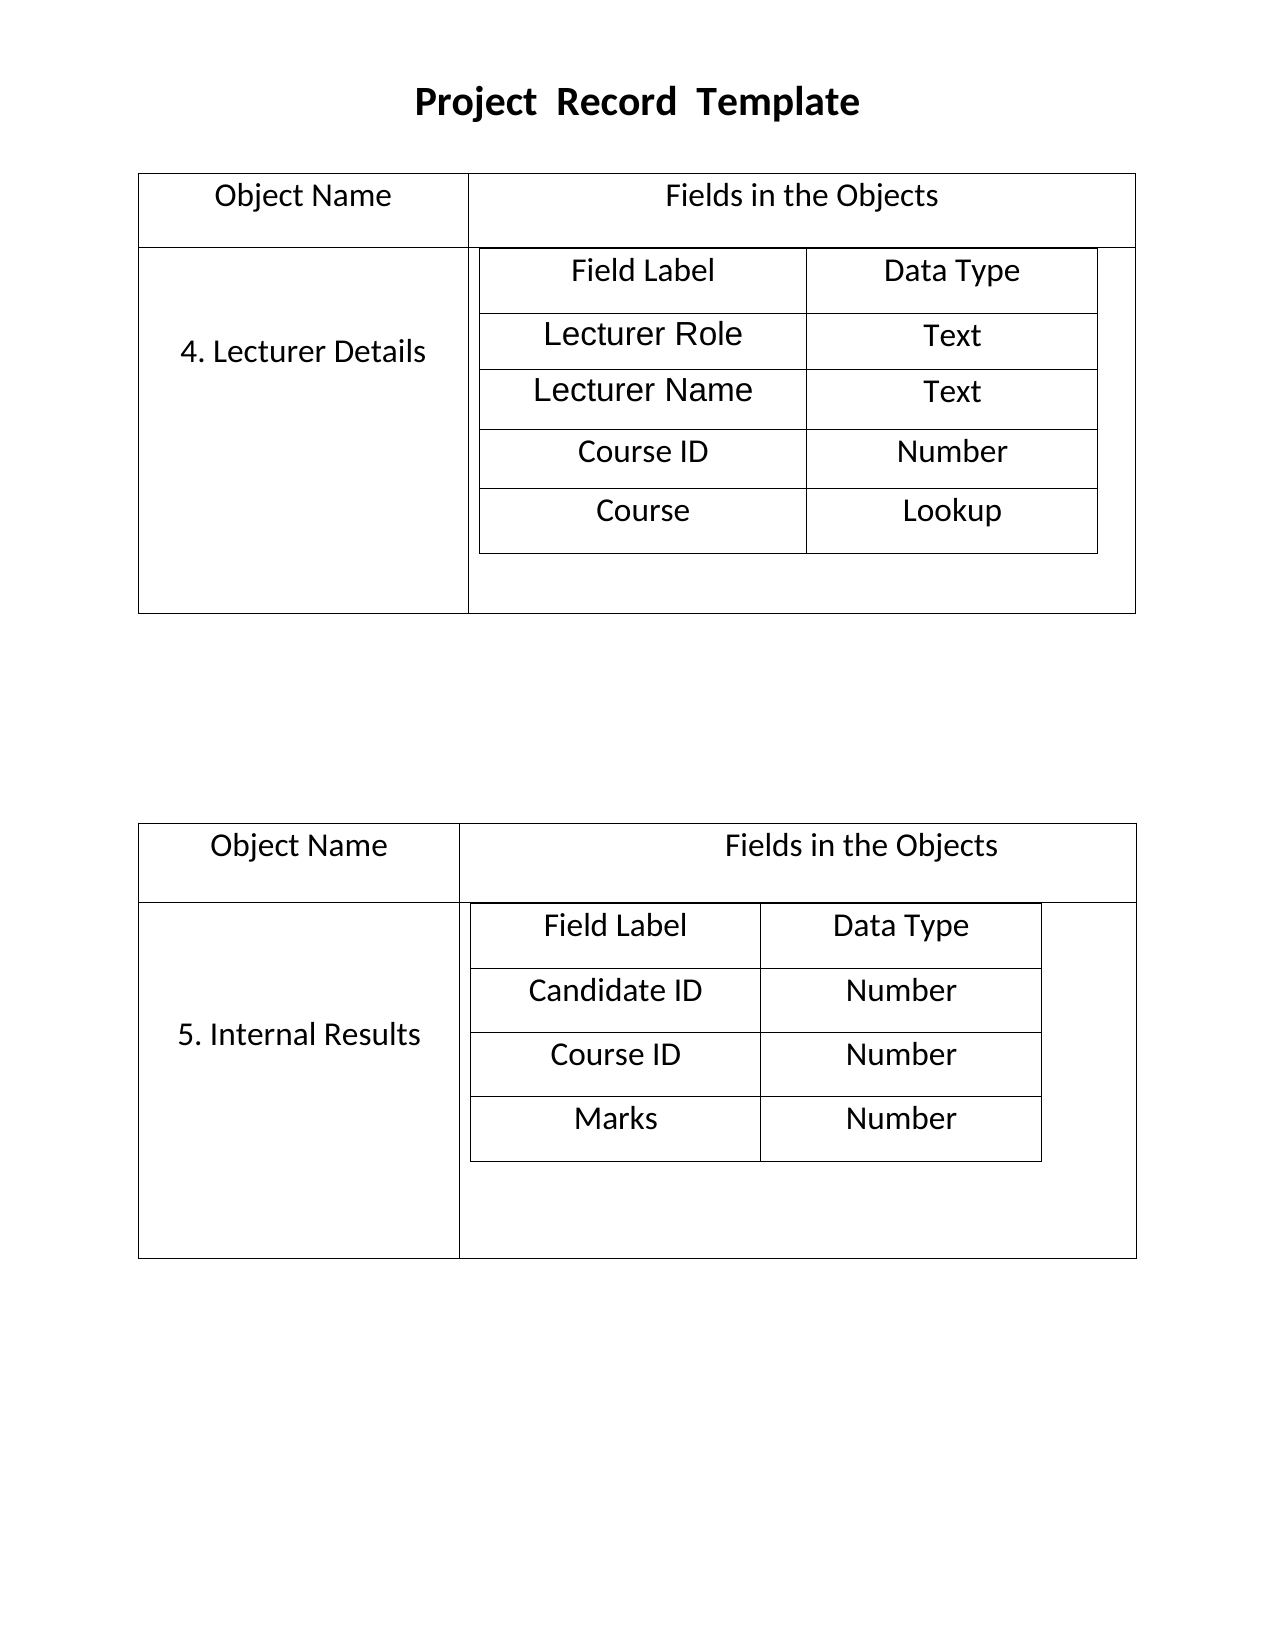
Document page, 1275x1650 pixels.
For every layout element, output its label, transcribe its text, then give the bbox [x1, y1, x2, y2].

table_cell [460, 903, 1136, 1257]
table_header Object Name [139, 824, 459, 902]
table_header Fields in the Objects [460, 824, 1136, 902]
table_header Object Name [139, 174, 468, 247]
table_cell [469, 248, 1135, 613]
table_header Fields in the Objects [469, 174, 1135, 247]
table_cell 5. Internal Results [139, 903, 459, 1257]
table_cell 4. Lecturer Details [139, 248, 468, 613]
